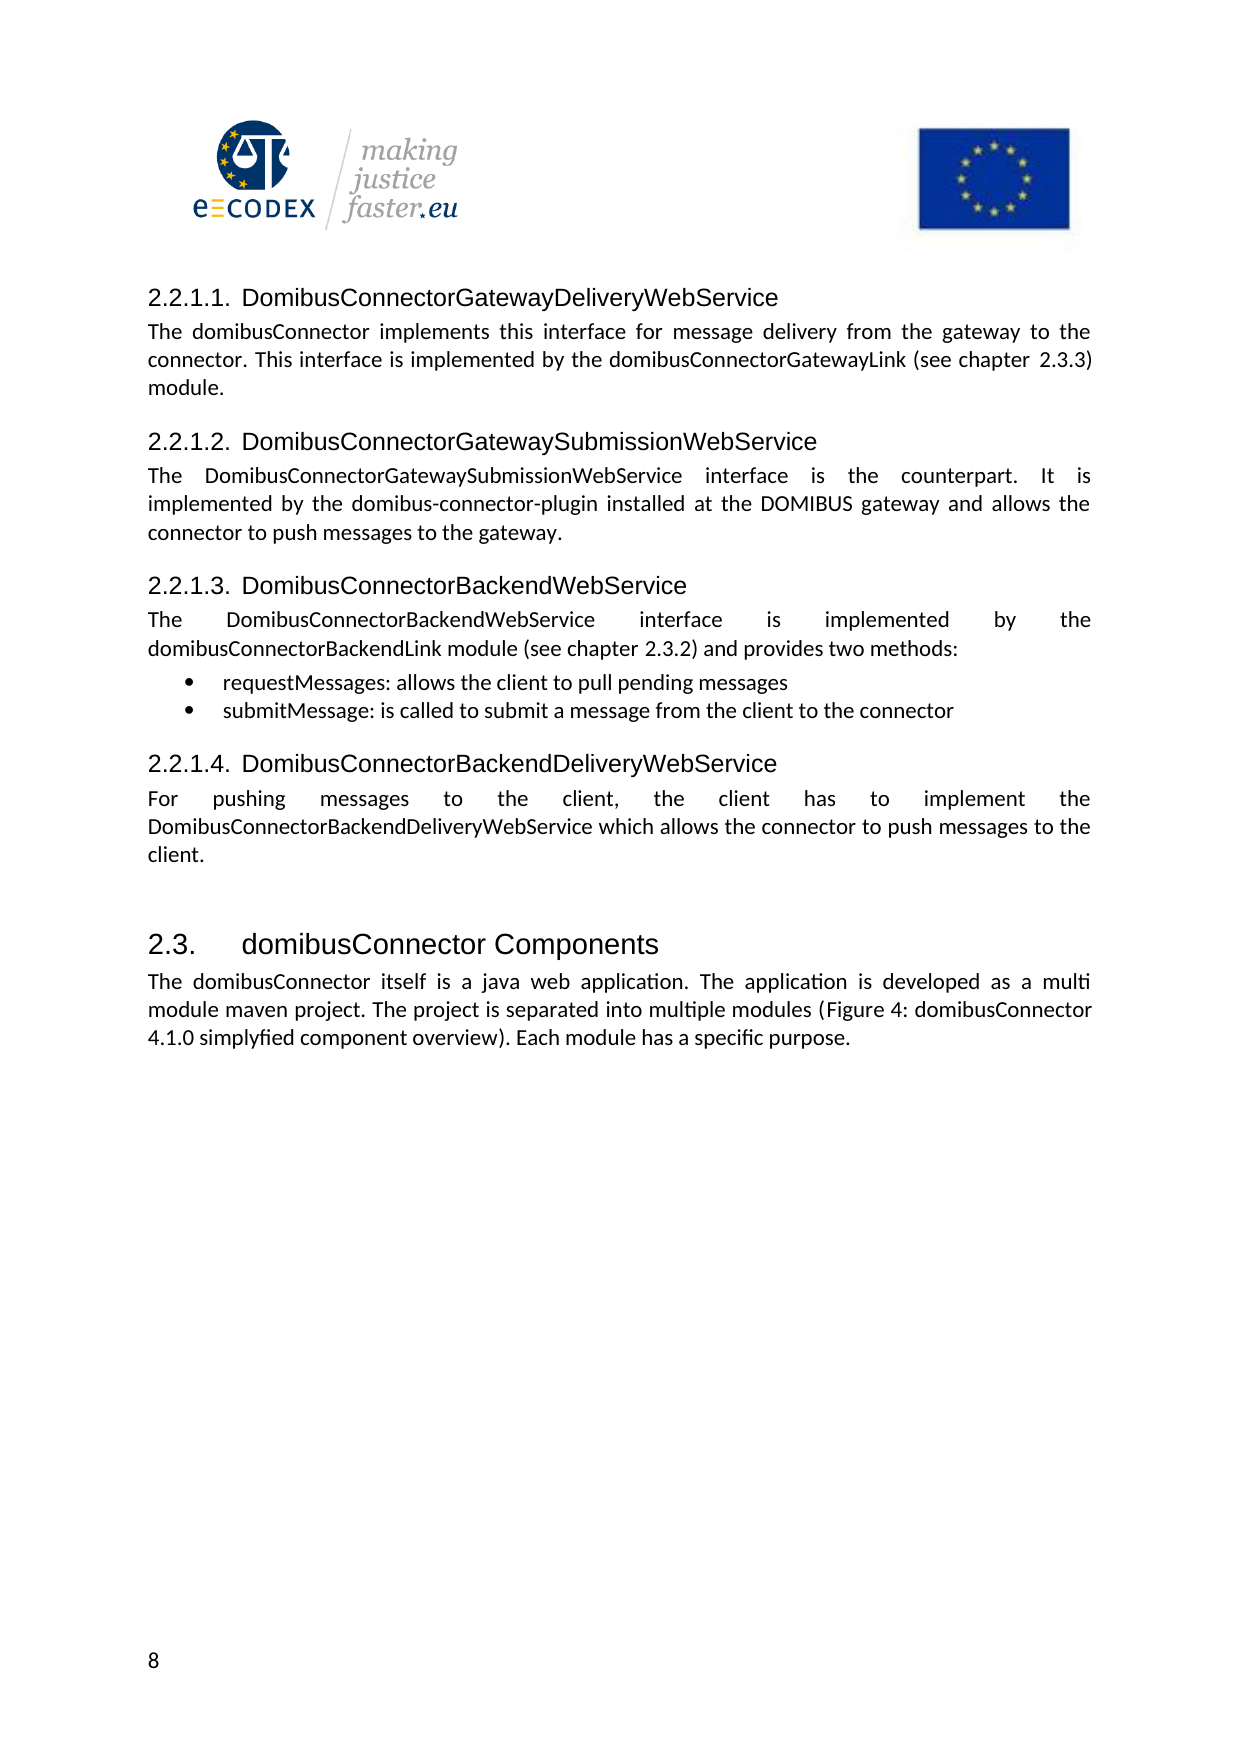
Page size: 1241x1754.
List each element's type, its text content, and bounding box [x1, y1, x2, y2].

text For pushing messages to the client, the client has to implement the DomibusConnectorBackendDeliveryWebService which allows the connector to push messages to the client. [148, 784, 1092, 868]
picture [147, 73, 503, 277]
picture [897, 98, 1093, 277]
subtitle domibusConnector Components [148, 927, 1092, 961]
text The domibusConnector itself is a java web application. The application is developed as a multi module maven project. The project is separated into multiple modules (Figure 4: domibusConnector 4.0 component overview). Each module has a specific purpose. [148, 967, 1092, 1051]
text The DomibusConnectorBackendWebService interface is implemented by the domibusConnectorBackendLink module (see chapter 2.3.9) and provides two methods: [148, 606, 1092, 662]
subtitle DomibusConnectorBackendDeliveryWebService [148, 749, 1092, 778]
text The domibusConnector implements this interface for message delivery from the gateway to the connector. This interface is implemented by the domibusConnectorGatewayLink (see chapter 2.3.10) module. [148, 317, 1092, 402]
text The DomibusConnectorGatewaySubmissionWebService interface is the counterpart. It is implemented by the domibus-connector-plugin installed at the DOMIBUS gateway and allows the connector to push messages to the gateway. [148, 462, 1092, 546]
subtitle DomibusConnectorGatewaySubmissionWebService [148, 427, 1092, 455]
subtitle DomibusConnectorGatewayDeliveryWebService [148, 282, 1092, 311]
list requestMessages: allows the client to pull pending messages [185, 668, 1092, 696]
list submitMessage: is called to submit a message from the client to the connector [185, 696, 1092, 724]
subtitle DomibusConnectorBackendWebService [148, 571, 1092, 599]
